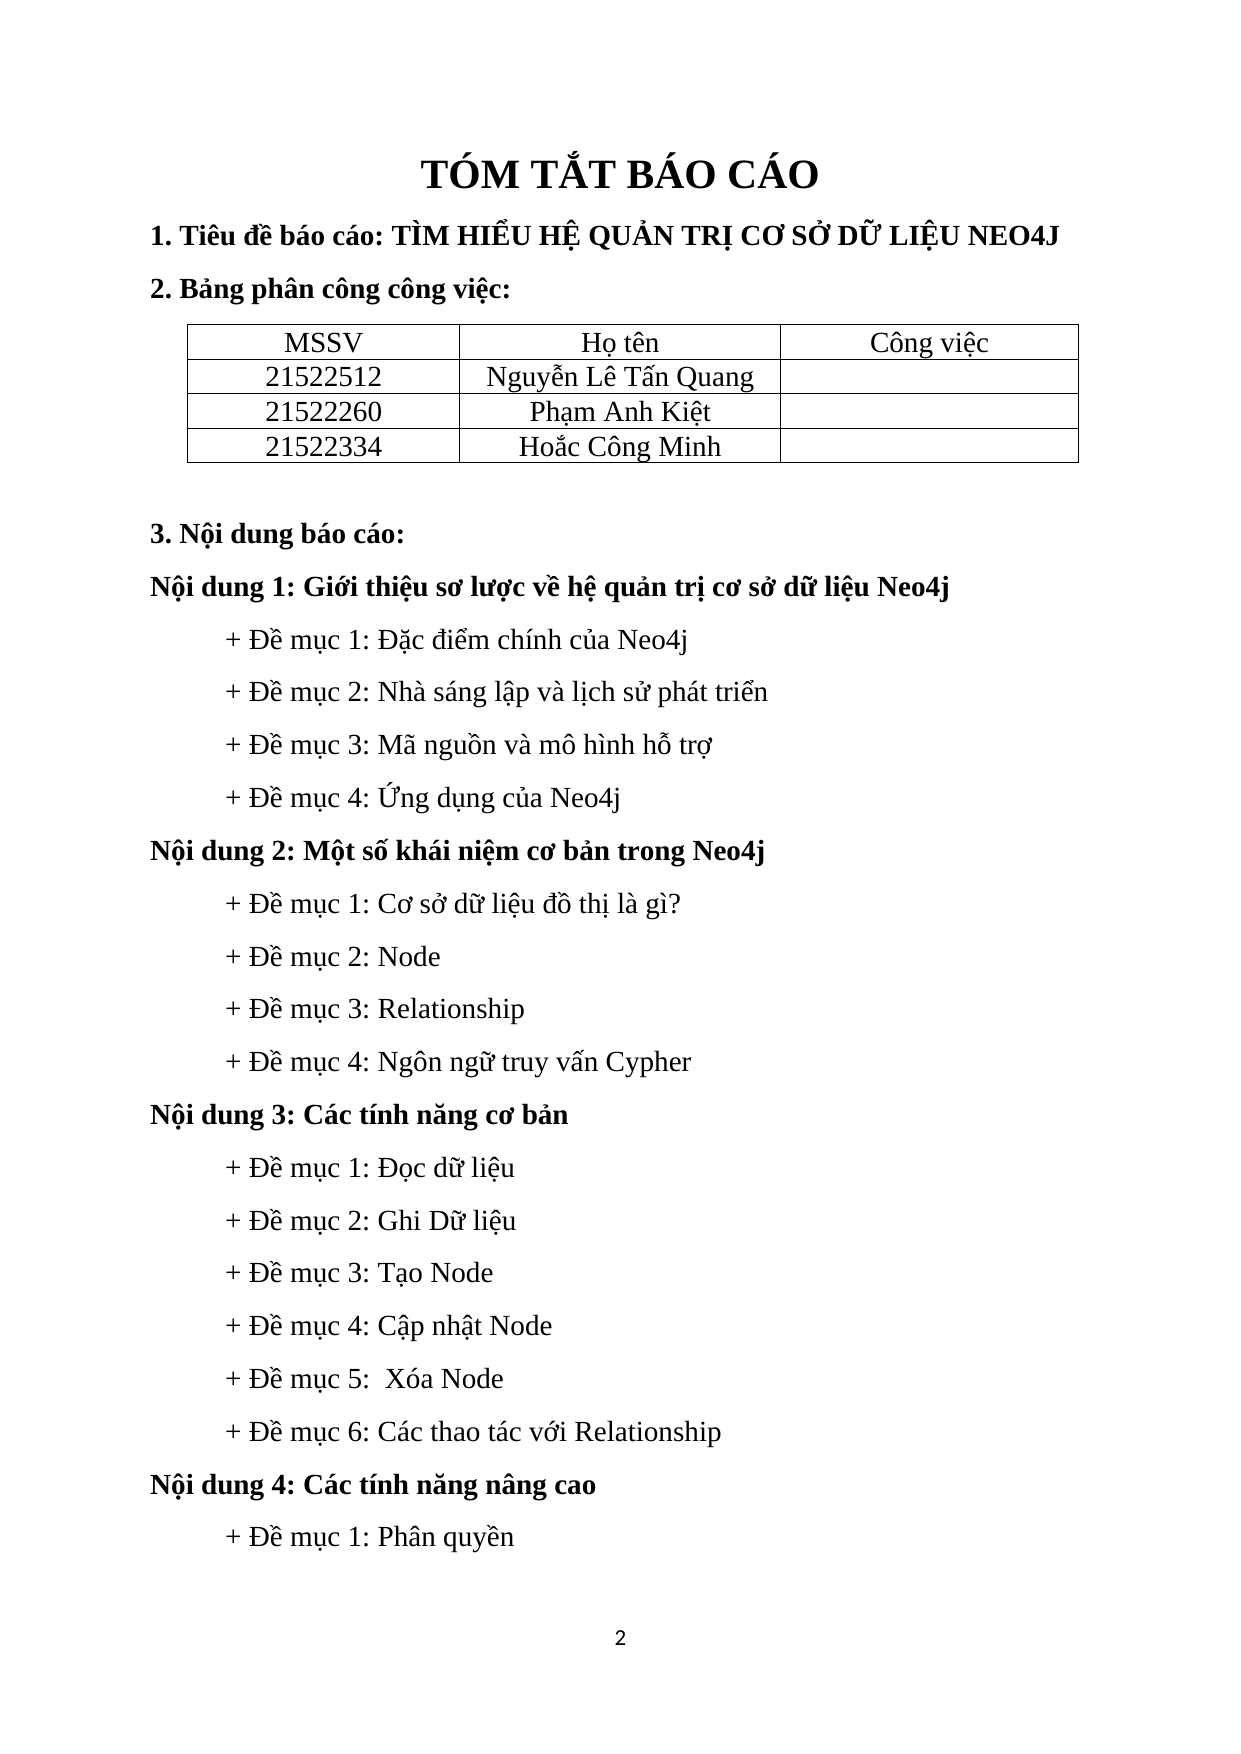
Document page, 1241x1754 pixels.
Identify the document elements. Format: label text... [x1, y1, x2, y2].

text + Đề mục 4: Ứng dụng của Neo4j [150, 780, 1090, 814]
table_cell Hoắc Công Minh [460, 429, 780, 462]
table_header Họ tên [460, 325, 780, 358]
text + Đề mục 5: Xóa Node [150, 1361, 1090, 1395]
text + Đề mục 2: Nhà sáng lập và lịch sử phát triển [150, 674, 1090, 708]
text + Đề mục 4: Cập nhật Node [150, 1308, 1090, 1342]
text + Đề mục 1: Phân quyền [150, 1519, 1090, 1553]
text + Đề mục 1: Cơ sở dữ liệu đồ thị là gì? [150, 886, 1090, 919]
table_cell Phạm Anh Kiệt [460, 394, 780, 428]
table_cell 21522334 [188, 429, 459, 462]
text + Đề mục 2: Node [150, 939, 1090, 972]
table_cell [781, 429, 1078, 462]
text + Đề mục 1: Đặc điểm chính của Neo4j [150, 622, 1090, 655]
text + Đề mục 1: Đọc dữ liệu [150, 1150, 1090, 1183]
table_header Công việc [781, 325, 1078, 358]
text Nội dung 3: Các tính năng cơ bản [150, 1097, 1090, 1131]
text TÓM TẮT BÁO CÁO [150, 150, 1090, 198]
table_cell 21522260 [188, 394, 459, 428]
text + Đề mục 2: Ghi Dữ liệu [150, 1203, 1090, 1236]
text Nội dung 2: Một số khái niệm cơ bản trong Neo4j [150, 833, 1090, 867]
table_cell Nguyễn Lê Tấn Quang [460, 360, 780, 393]
text + Đề mục 4: Ngôn ngữ truy vấn Cypher [150, 1044, 1090, 1078]
text + Đề mục 3: Mã nguồn và mô hình hỗ trợ [150, 727, 1090, 761]
text + Đề mục 3: Tạo Node [150, 1256, 1090, 1289]
text 3. Nội dung báo cáo: [150, 516, 1090, 550]
table_cell [781, 360, 1078, 393]
text 1. Tiêu đề báo cáo: TÌM HIỂU HỆ QUẢN TRỊ CƠ SỞ DỮ LIỆU NEO4J [150, 218, 1090, 252]
text + Đề mục 6: Các thao tác với Relationship [150, 1414, 1090, 1447]
table_cell [781, 394, 1078, 428]
text 2. Bảng phân công công việc: [150, 271, 1090, 305]
text Nội dung 4: Các tính năng nâng cao [150, 1467, 1090, 1500]
table_cell 21522512 [188, 360, 459, 393]
text + Đề mục 3: Relationship [150, 991, 1090, 1025]
text Nội dung 1: Giới thiệu sơ lược về hệ quản trị cơ sở dữ liệu Neo4j [150, 569, 1090, 602]
table_header MSSV [188, 325, 459, 358]
